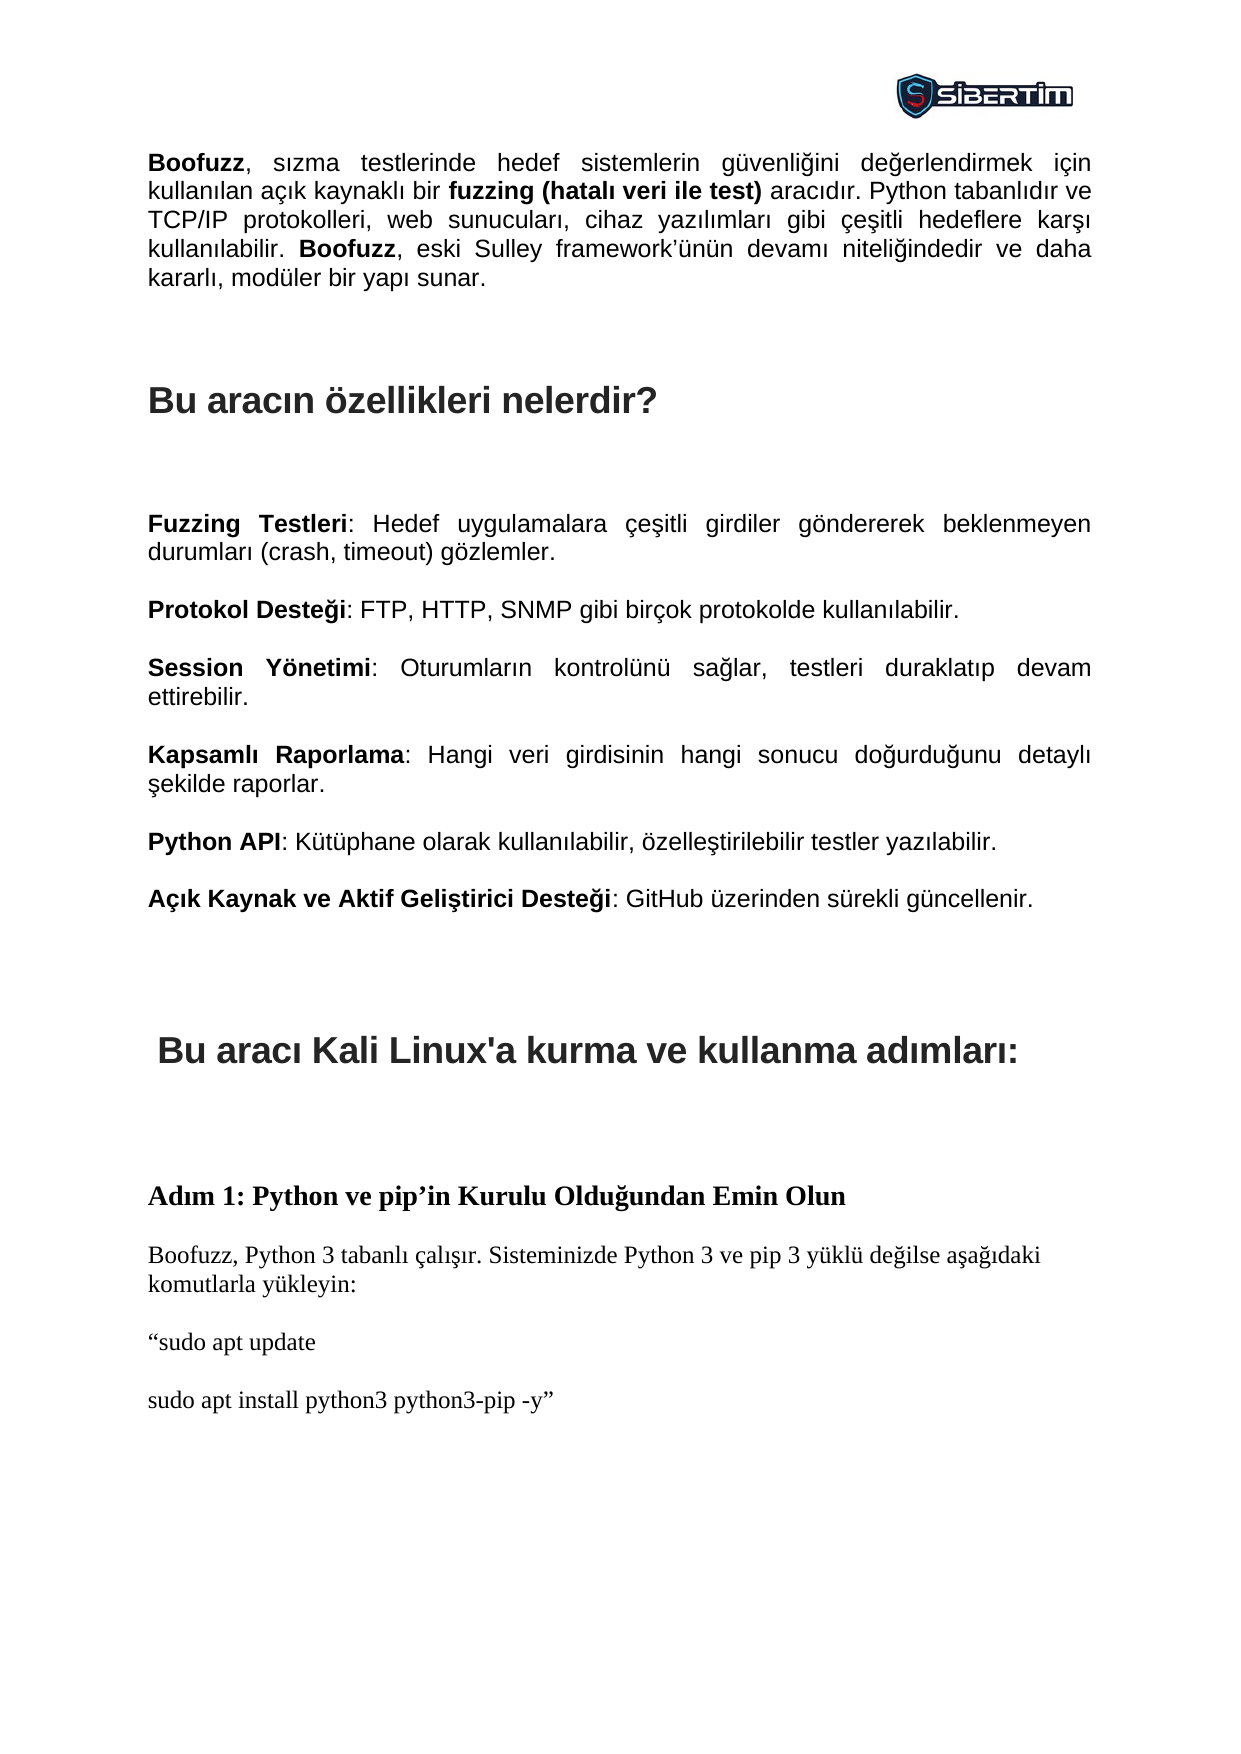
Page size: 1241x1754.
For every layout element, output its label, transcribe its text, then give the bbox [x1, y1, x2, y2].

text Kapsamlı Raporlama: Hangi veri girdisinin hangi sonucu doğurduğunu detaylı şekilde raporlar. [148, 740, 1093, 797]
text Adım 1: Python ve pip’in Kurulu Olduğundan Emin Olun [148, 1179, 1093, 1211]
text “sudo apt update [148, 1327, 1093, 1356]
text Açık Kaynak ve Aktif Geliştirici Desteği: GitHub üzerinden sürekli güncellenir. [148, 884, 1093, 913]
text Boofuzz, Python 3 tabanlı çalışır. Sisteminizde Python 3 ve pip 3 yüklü değilse aşağıdaki komutlarla yükleyin: [148, 1240, 1093, 1298]
text Session Yönetimi: Oturumların kontrolünü sağlar, testleri duraklatıp devam ettirebilir. [148, 653, 1093, 711]
text Protokol Desteği: FTP, HTTP, SNMP gibi birçok protokolde kullanılabilir. [148, 595, 1093, 624]
text sudo apt install python3 python3-pip -y” [148, 1385, 1093, 1413]
text Bu aracın özellikleri nelerdir? [148, 378, 1093, 422]
picture [893, 73, 1074, 119]
text Fuzzing Testleri: Hedef uygulamalara çeşitli girdiler göndererek beklenmeyen durumları (crash, timeout) gözlemler. [148, 509, 1093, 566]
text Python API: Kütüphane olarak kullanılabilir, özelleştirilebilir testler yazılabilir. [148, 827, 1093, 855]
text Bu aracı Kali Linux'a kurma ve kullanma adımları: [157, 1021, 1093, 1071]
text Boofuzz, sızma testlerinde hedef sistemlerin güvenliğini değerlendirmek için kullanılan açık kaynaklı bir fuzzing (hatalı veri ile test) aracıdır. Python tabanlıdır ve TCP/IP protokolleri, web sunucuları, cihaz yazılımları gibi çeşitli hedeflere karşı kullanılabilir. Boofuzz, eski Sulley framework’ünün devamı niteliğindedir ve daha kararlı, modüler bir yapı sunar. [148, 148, 1093, 291]
